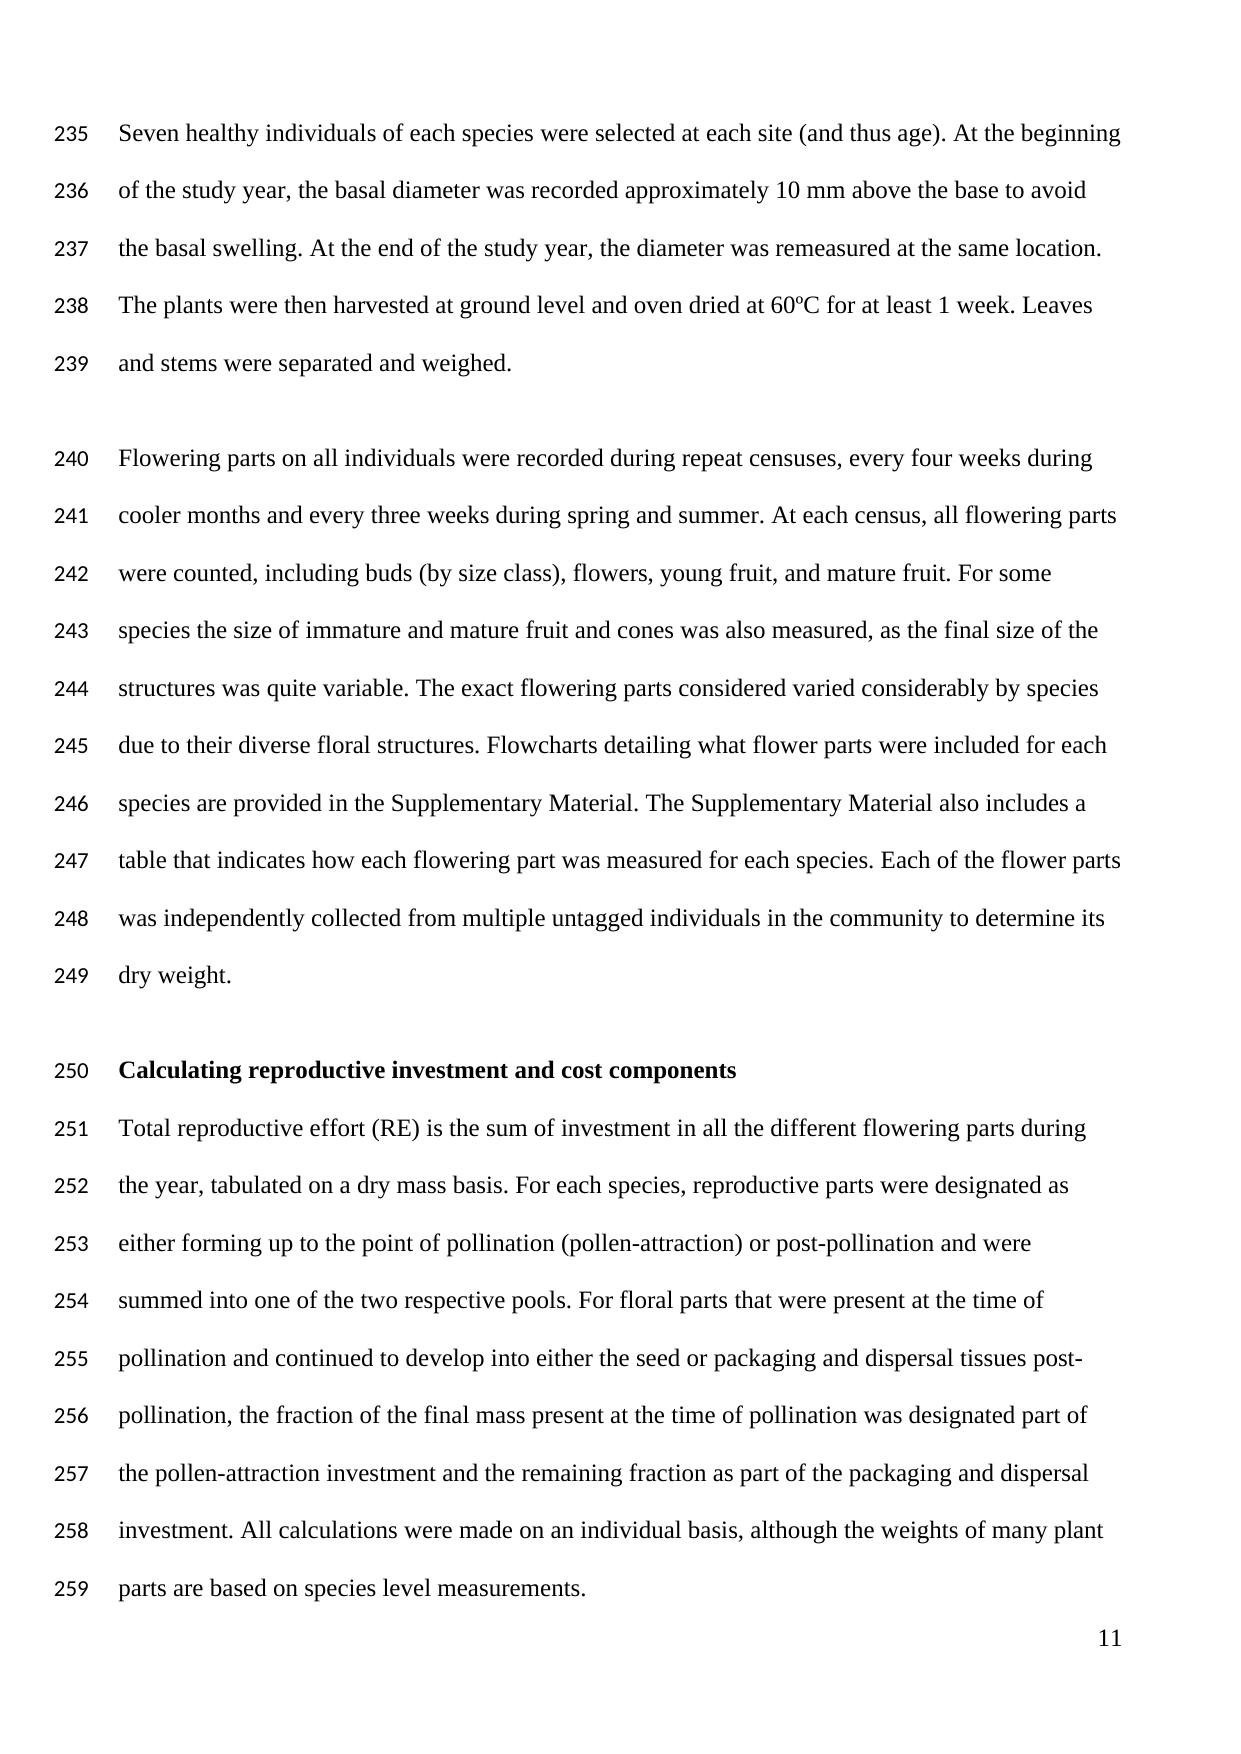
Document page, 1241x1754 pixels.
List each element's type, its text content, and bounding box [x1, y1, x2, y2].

subtitle Calculating reproductive investment and cost components [118, 1056, 1122, 1084]
text Flowering parts on all individuals were recorded during repeat censuses, every four weeks during cooler months and every three weeks during spring and summer. At each census, all flowering parts were counted, including buds (by size class), flowers, young fruit, and mature fruit. For some species the size of immature and mature fruit and cones was also measured, as the final size of the structures was quite variable. The exact flowering parts considered varied considerably by species due to their diverse floral structures. Flowcharts detailing what flower parts were included for each species are provided in the Supplementary Material. The Supplementary Material also includes a table that indicates how each flowering part was measured for each species. Each of the flower parts was independently collected from multiple untagged individuals in the community to determine its dry weight. [118, 443, 1122, 989]
text Total reproductive effort (RE) is the sum of investment in all the different flowering parts during the year, tabulated on a dry mass basis. For each species, reproductive parts were designated as either forming up to the point of pollination (pollen-attraction) or post-pollination and were summed into one of the two respective pools. For floral parts that were present at the time of pollination and continued to develop into either the seed or packaging and dispersal tissues post-pollination, the fraction of the final mass present at the time of pollination was designated part of the pollen-attraction investment and the remaining fraction as part of the packaging and dispersal investment. All calculations were made on an individual basis, although the weights of many plant parts are based on species level measurements. [118, 1113, 1122, 1602]
